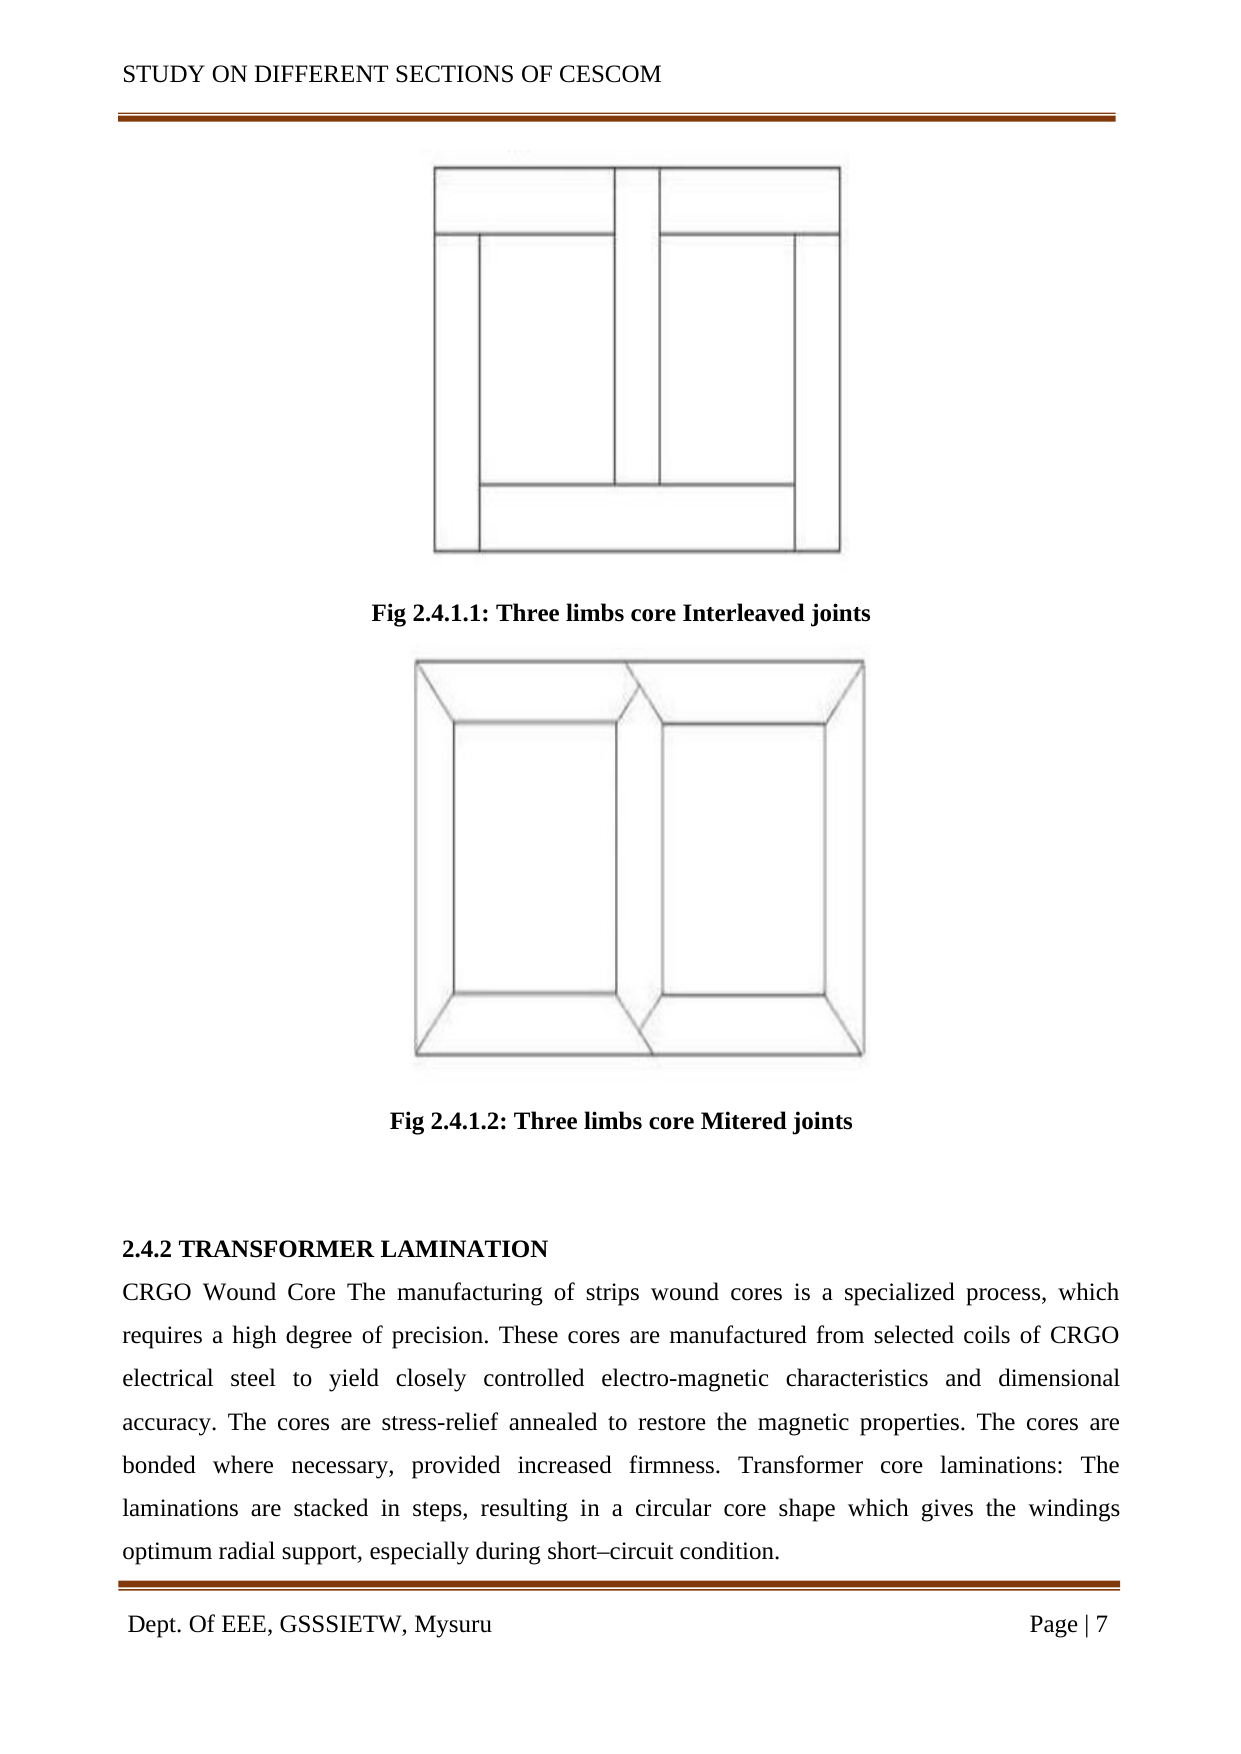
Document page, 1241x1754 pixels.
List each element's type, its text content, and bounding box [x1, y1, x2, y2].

subtitle TRANSFORMER LAMINATION [122, 1234, 1140, 1263]
picture [409, 644, 871, 1084]
subtitle Fig 2.4.1.1: Three limbs core Interleaved joints [124, 598, 1118, 626]
text CRGO Wound Core The manufacturing of strips wound cores is a specialized process, which requires a high degree of precision. These cores are manufactured from selected coils of CRGO electrical steel to yield closely controlled electro-magnetic characteristics and dimensional accuracy. The cores are stress-relief annealed to restore the magnetic properties. The cores are bonded where necessary, provided increased firmness. Transformer core laminations: The laminations are stacked in steps, resulting in a circular core shape which gives the windings optimum radial support, especially during short–circuit condition. [122, 1277, 1121, 1565]
picture [420, 150, 850, 573]
